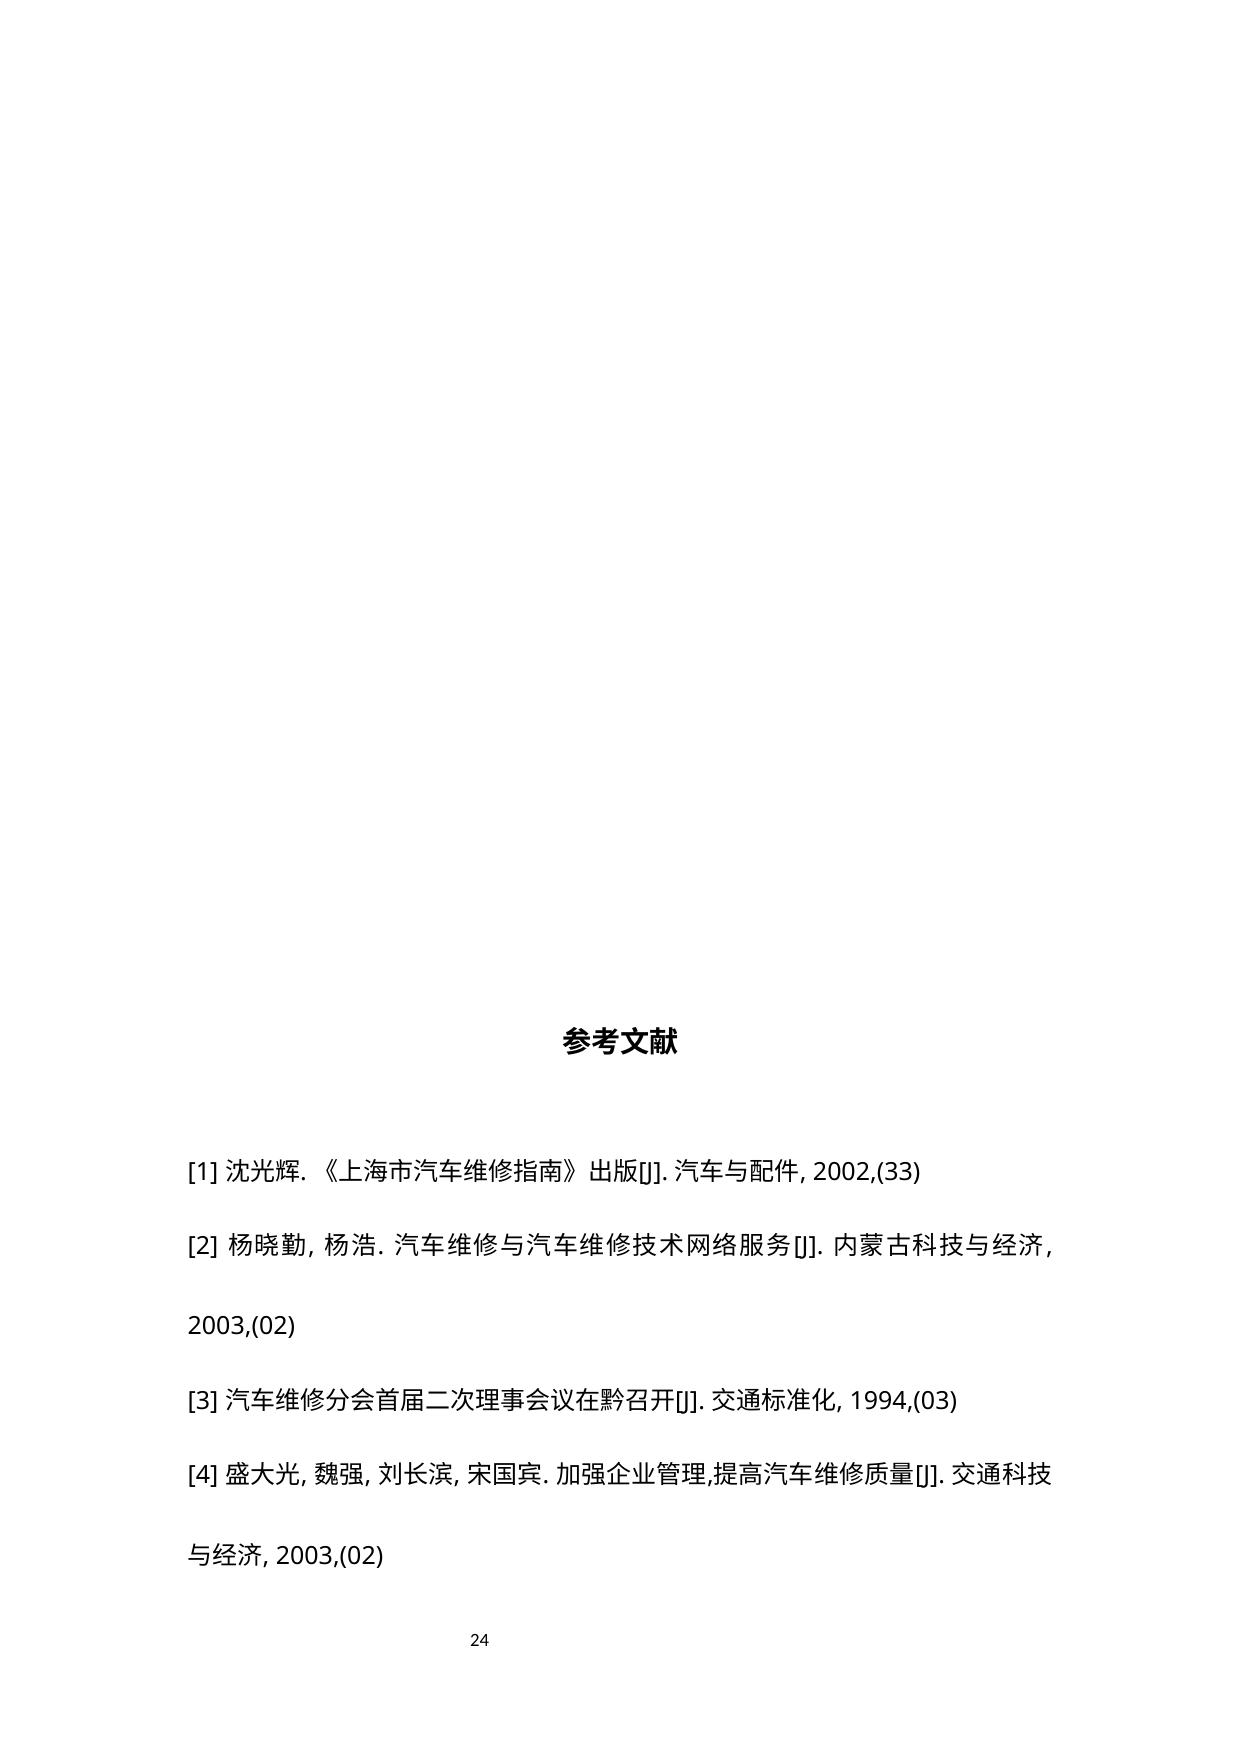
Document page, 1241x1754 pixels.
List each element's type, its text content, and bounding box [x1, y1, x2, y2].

text [4] 盛大光, 魏强, 刘长滨, 宋国宾. 加强企业管理,提高汽车维修质量[J]. 交通科技与经济, 2003,(02) [187, 1440, 1053, 1586]
text [3] 汽车维修分会首届二次理事会议在黔召开[J]. 交通标准化, 1994,(03) [187, 1366, 1053, 1431]
text 参考文献 [187, 1007, 1053, 1072]
text [2] 杨晓勤, 杨浩. 汽车维修与汽车维修技术网络服务[J]. 内蒙古科技与经济, 2003,(02) [187, 1211, 1053, 1357]
text [1] 沈光辉. 《上海市汽车维修指南》出版[J]. 汽车与配件, 2002,(33) [187, 1137, 1053, 1202]
